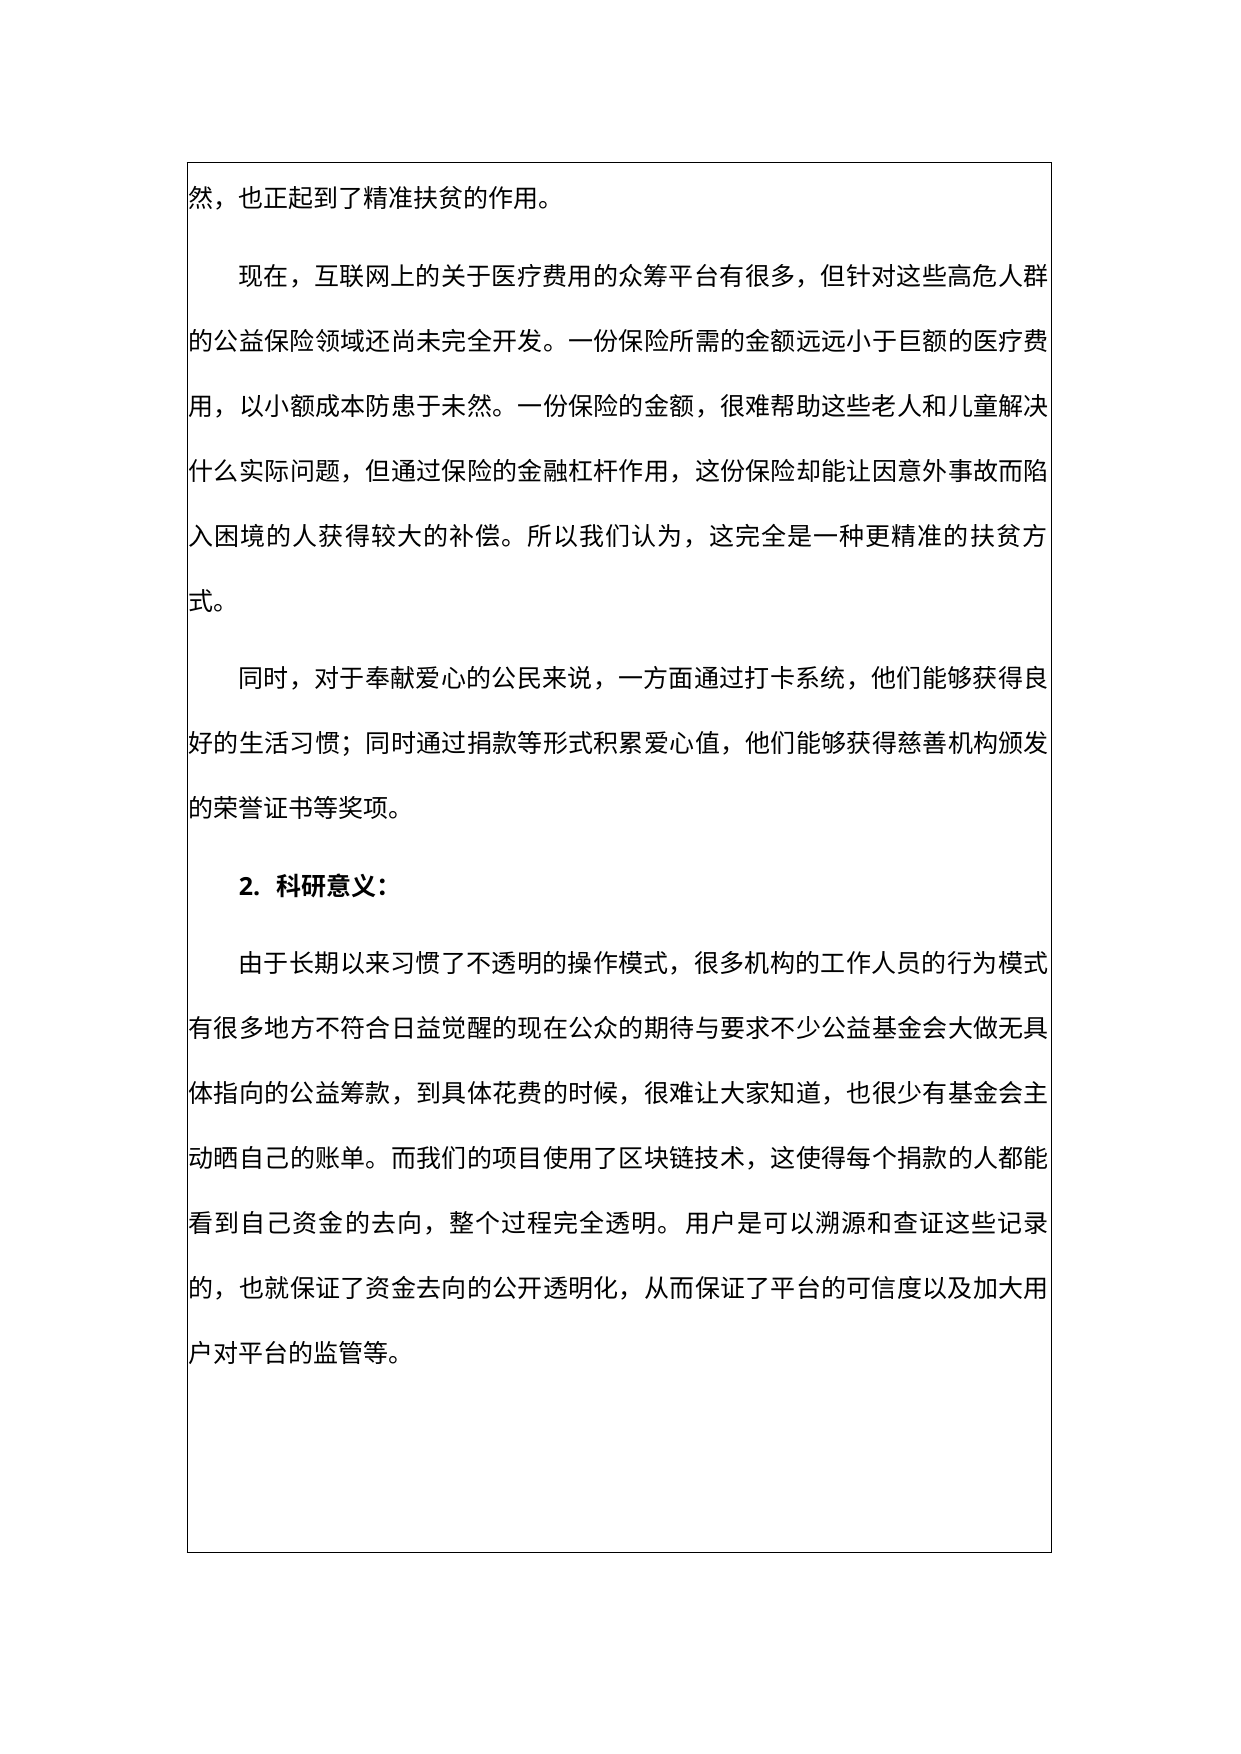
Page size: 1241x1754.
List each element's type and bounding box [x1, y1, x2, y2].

table_header [188, 163, 1051, 1552]
